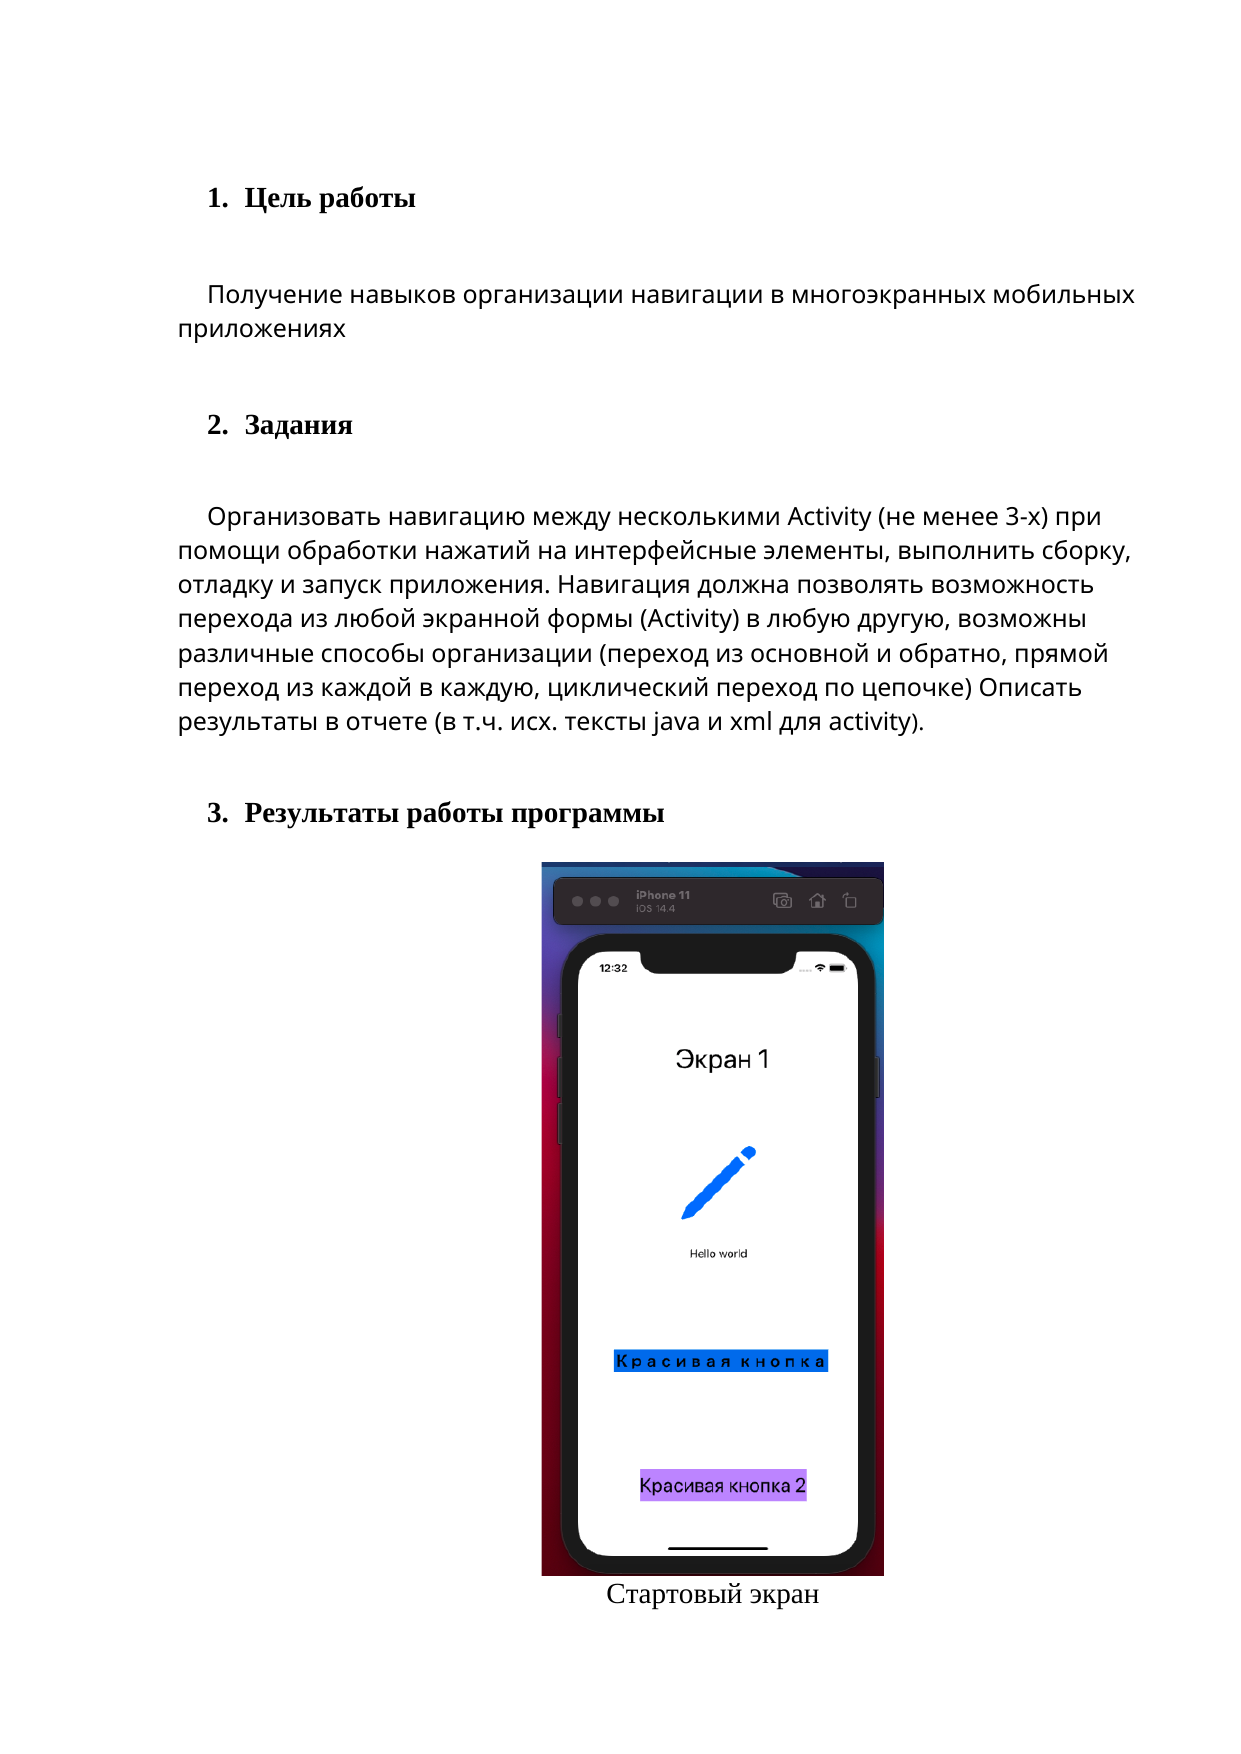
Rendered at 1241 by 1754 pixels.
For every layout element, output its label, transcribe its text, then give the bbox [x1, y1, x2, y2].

list Стартовый экран [244, 1576, 1181, 1609]
text Организовать навигацию между несколькими Activity (не менее 3-x) при помощи обработки нажатий на интерфейсные элементы, выполнить сборку, отладку и запуск приложения. Навигация должна позволять возможность перехода из любой экранной формы (Activity) в любую другую, возможны различные способы организации (переход из основной и обратно, прямой переход из каждой в каждую, циклический переход по цепочке) Описать результаты в отчете (в т.ч. исх. тексты java и xml для activity). [177, 499, 1181, 737]
list Результаты работы программы [207, 795, 1181, 829]
list Задания [207, 407, 1181, 441]
text Получение навыков организации навигации в многоэкранных мобильных приложениях [177, 277, 1181, 345]
list Цель работы [207, 180, 1181, 214]
picture [541, 862, 884, 1576]
